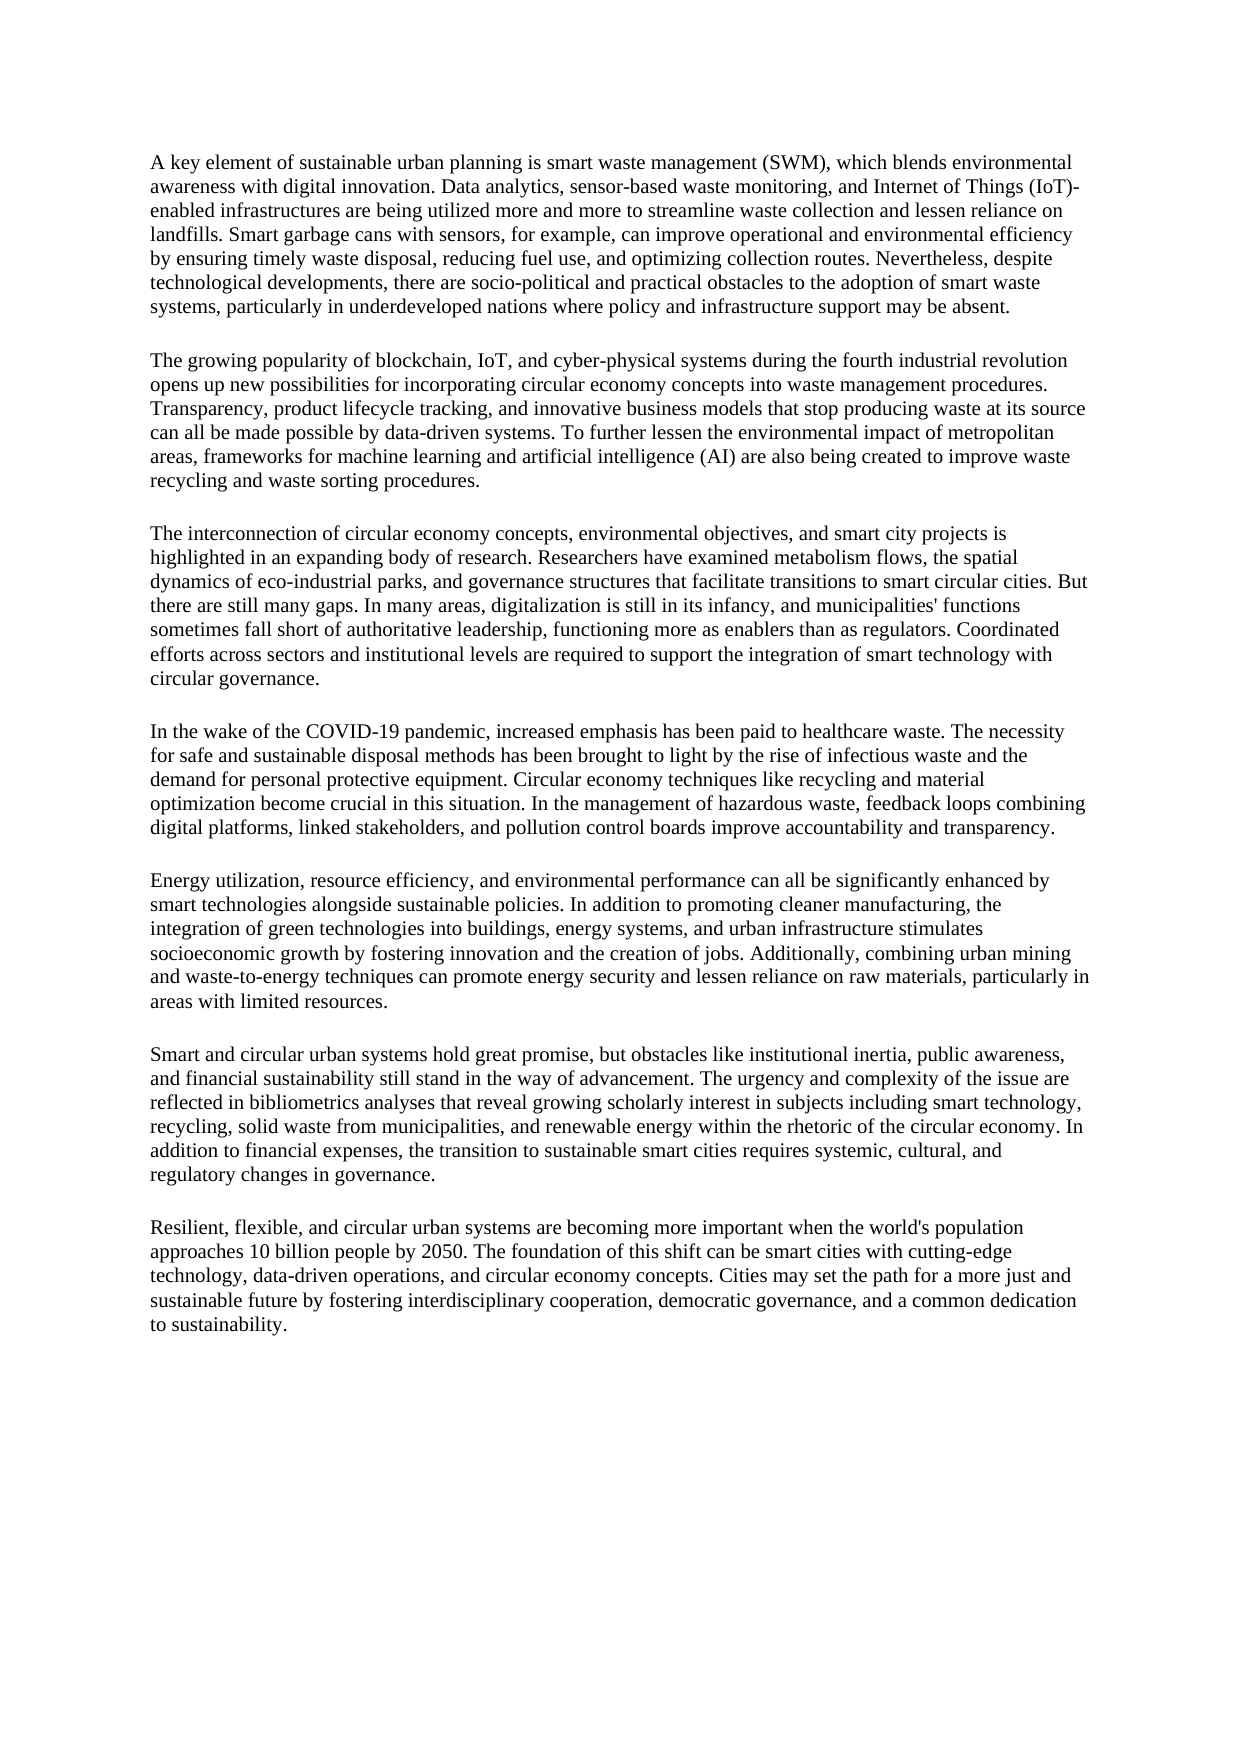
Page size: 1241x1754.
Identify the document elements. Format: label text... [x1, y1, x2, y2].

text Smart and circular urban systems hold great promise, but obstacles like institutional inertia, public awareness, and financial sustainability still stand in the way of advancement. The urgency and complexity of the issue are reflected in bibliometrics analyses that reveal growing scholarly interest in subjects including smart technology, recycling, solid waste from municipalities, and renewable energy within the rhetoric of the circular economy. In addition to financial expenses, the transition to sustainable smart cities requires systemic, cultural, and regulatory changes in governance. [150, 1042, 1090, 1186]
text Energy utilization, resource efficiency, and environmental performance can all be significantly enhanced by smart technologies alongside sustainable policies. In addition to promoting cleaner manufacturing, the integration of green technologies into buildings, energy systems, and urban infrastructure stimulates socioeconomic growth by fostering innovation and the creation of jobs. Additionally, combining urban mining and waste-to-energy techniques can promote energy security and lessen reliance on raw materials, particularly in areas with limited resources. [150, 868, 1090, 1013]
text A key element of sustainable urban planning is smart waste management (SWM), which blends environmental awareness with digital innovation. Data analytics, sensor-based waste monitoring, and Internet of Things (IoT)-enabled infrastructures are being utilized more and more to streamline waste collection and lessen reliance on landfills. Smart garbage cans with sensors, for example, can improve operational and environmental efficiency by ensuring timely waste disposal, reducing fuel use, and optimizing collection routes. Nevertheless, despite technological developments, there are socio-political and practical obstacles to the adoption of smart waste systems, particularly in underdeveloped nations where policy and infrastructure support may be absent. [150, 150, 1090, 318]
text Resilient, flexible, and circular urban systems are becoming more important when the world's population approaches 10 billion people by 2050. The foundation of this shift can be smart cities with cutting-edge technology, data-driven operations, and circular economy concepts. Cities may set the path for a more just and sustainable future by fostering interdisciplinary cooperation, democratic governance, and a common dedication to sustainability. [150, 1215, 1090, 1336]
text In the wake of the COVID-19 pandemic, increased emphasis has been paid to healthcare waste. The necessity for safe and sustainable disposal methods has been brought to light by the rise of infectious waste and the demand for personal protective equipment. Circular economy techniques like recycling and material optimization become crucial in this situation. In the management of hazardous waste, feedback loops combining digital platforms, linked stakeholders, and pollution control boards improve accountability and transparency. [150, 719, 1090, 839]
text The growing popularity of blockchain, IoT, and cyber-physical systems during the fourth industrial revolution opens up new possibilities for incorporating circular economy concepts into waste management procedures. Transparency, product lifecycle tracking, and innovative business models that stop producing waste at its source can all be made possible by data-driven systems. To further lessen the environmental impact of metropolitan areas, frameworks for machine learning and artificial intelligence (AI) are also being created to improve waste recycling and waste sorting procedures. [150, 348, 1090, 492]
text The interconnection of circular economy concepts, environmental objectives, and smart city projects is highlighted in an expanding body of research. Researchers have examined metabolism flows, the spatial dynamics of eco-industrial parks, and governance structures that facilitate transitions to smart circular cities. But there are still many gaps. In many areas, digitalization is still in its infancy, and municipalities' functions sometimes fall short of authoritative leadership, functioning more as enablers than as regulators. Coordinated efforts across sectors and institutional levels are required to support the integration of smart technology with circular governance. [150, 521, 1090, 689]
